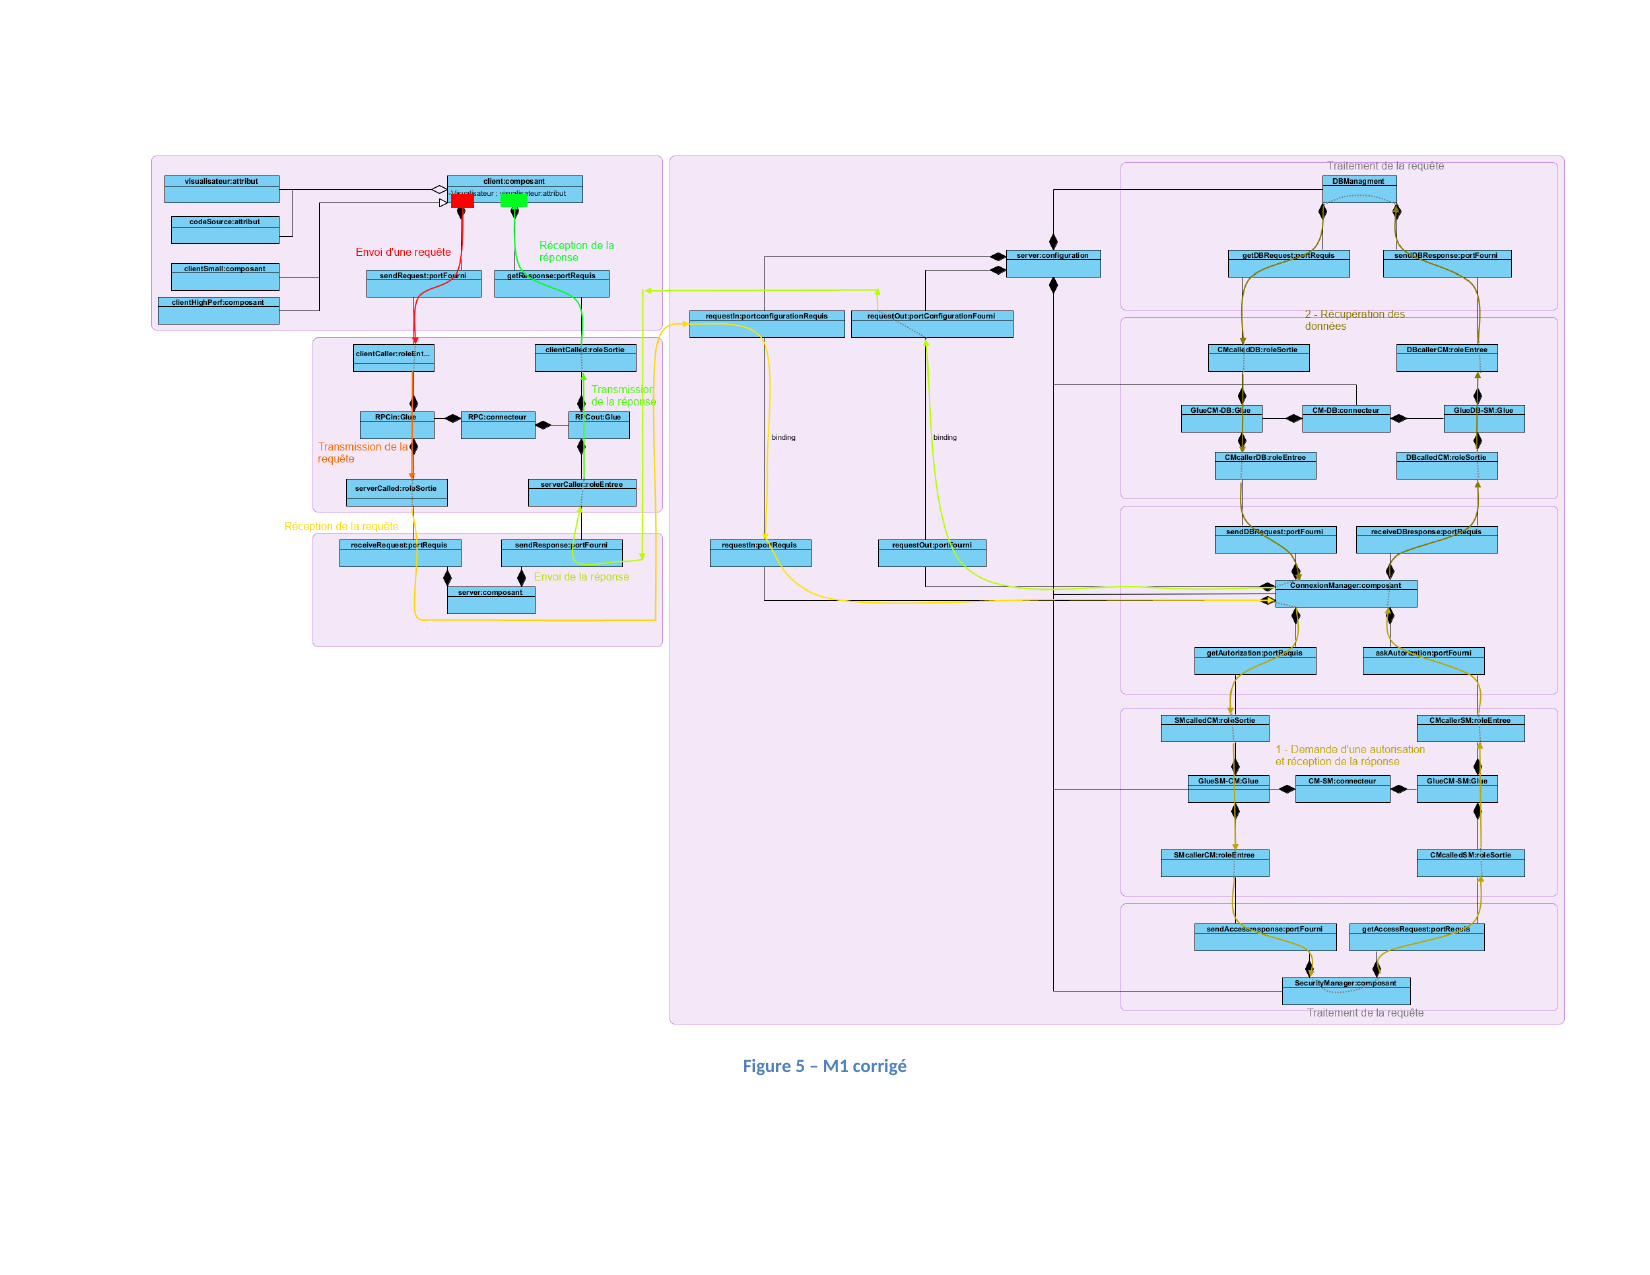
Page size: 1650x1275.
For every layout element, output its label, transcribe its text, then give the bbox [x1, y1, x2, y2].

picture [150, 150, 1570, 1029]
text Figure 5 – M1 corrigé [150, 1054, 1500, 1077]
